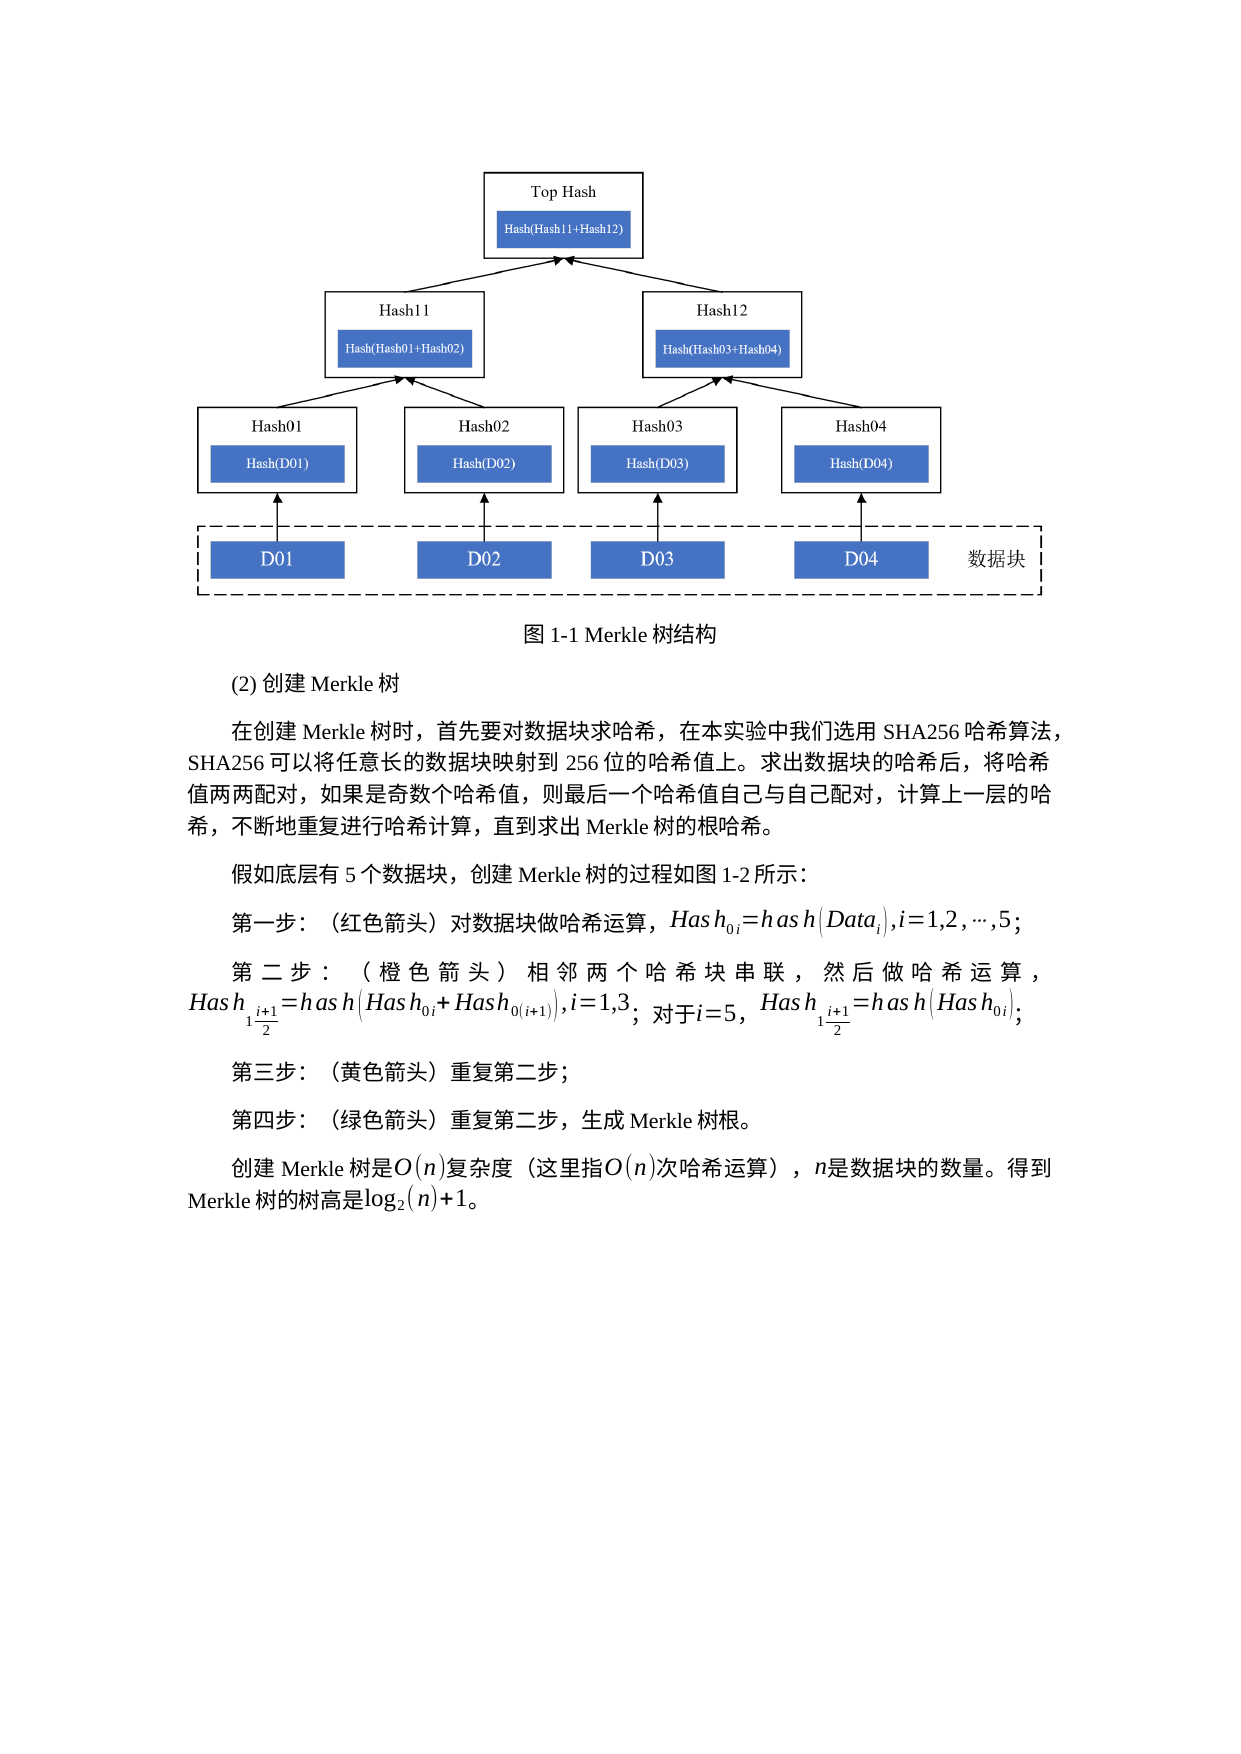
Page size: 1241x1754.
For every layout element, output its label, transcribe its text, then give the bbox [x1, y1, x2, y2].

picture [187, 162, 1053, 608]
text 第二步：（橙色箭头）相邻两个哈希块串联，然后做哈希运算，；对于，； [187, 955, 1053, 1039]
text 图 1-1 Merkle树结构 [187, 617, 1053, 649]
text 第三步：（黄色箭头）重复第二步； [187, 1055, 1053, 1087]
text 第一步：（红色箭头）对数据块做哈希运算，； [187, 904, 1053, 939]
text (2) 创建Merkle树 [187, 666, 1053, 697]
text 在创建Merkle树时，首先要对数据块求哈希，在本实验中我们选用SHA256哈希算法，SHA256可以将任意长的数据块映射到256位的哈希值上。求出数据块的哈希后，将哈希值两两配对，如果是奇数个哈希值，则最后一个哈希值自己与自己配对，计算上一层的哈希，不断地重复进行哈希计算，直到求出Merkle树的根哈希。 [187, 714, 1053, 840]
text 第四步：（绿色箭头）重复第二步，生成Merkle树根。 [187, 1103, 1053, 1135]
text 假如底层有5个数据块，创建Merkle树的过程如图1-2所示： [187, 857, 1053, 888]
text 创建Merkle树是复杂度（这里指次哈希运算），是数据块的数量。得到Merkle树的树高是。 [187, 1151, 1053, 1214]
